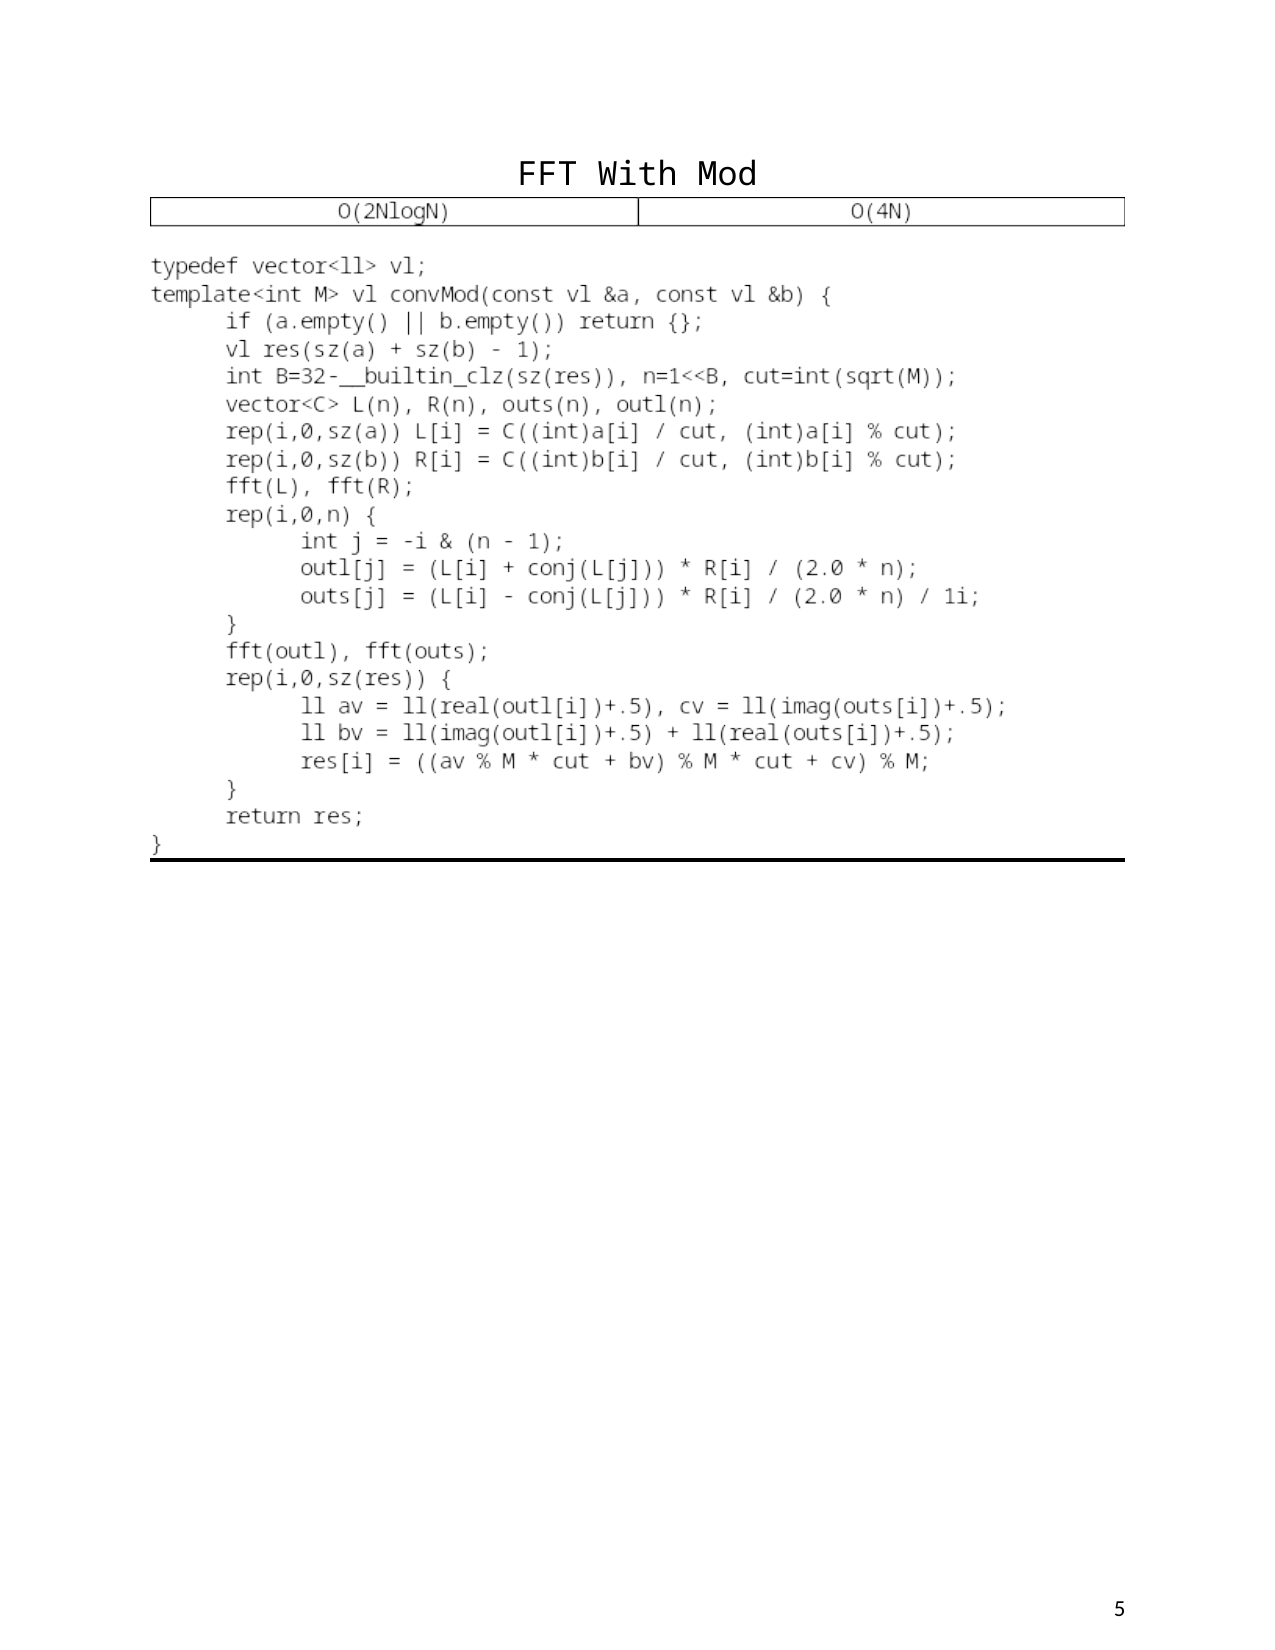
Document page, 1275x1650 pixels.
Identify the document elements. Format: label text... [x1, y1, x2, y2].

text FFT With Mod [640, 199, 1123, 223]
text FFT With Mod [152, 199, 636, 223]
text FFT With Mod [150, 150, 1125, 197]
text FFT With Mod [150, 227, 1125, 858]
